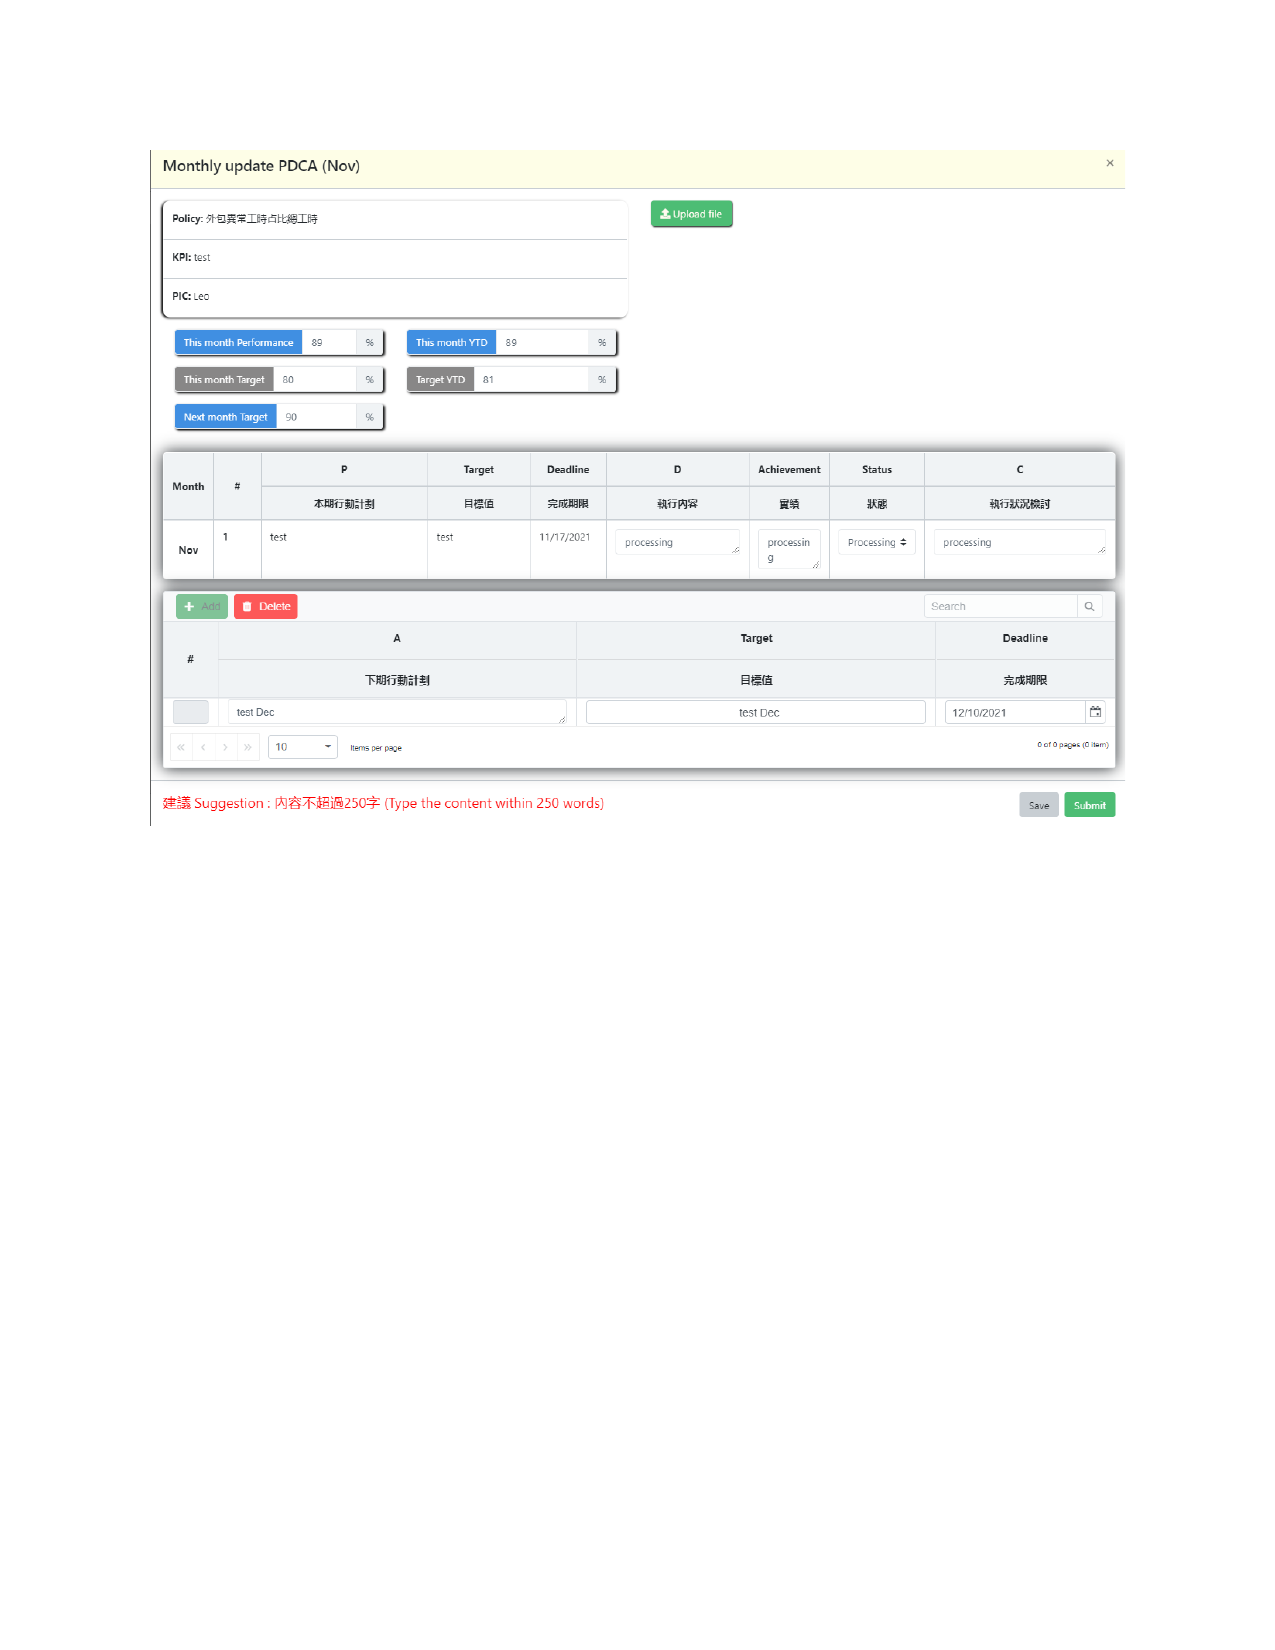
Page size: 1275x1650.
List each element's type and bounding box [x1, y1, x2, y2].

picture [150, 150, 1125, 826]
